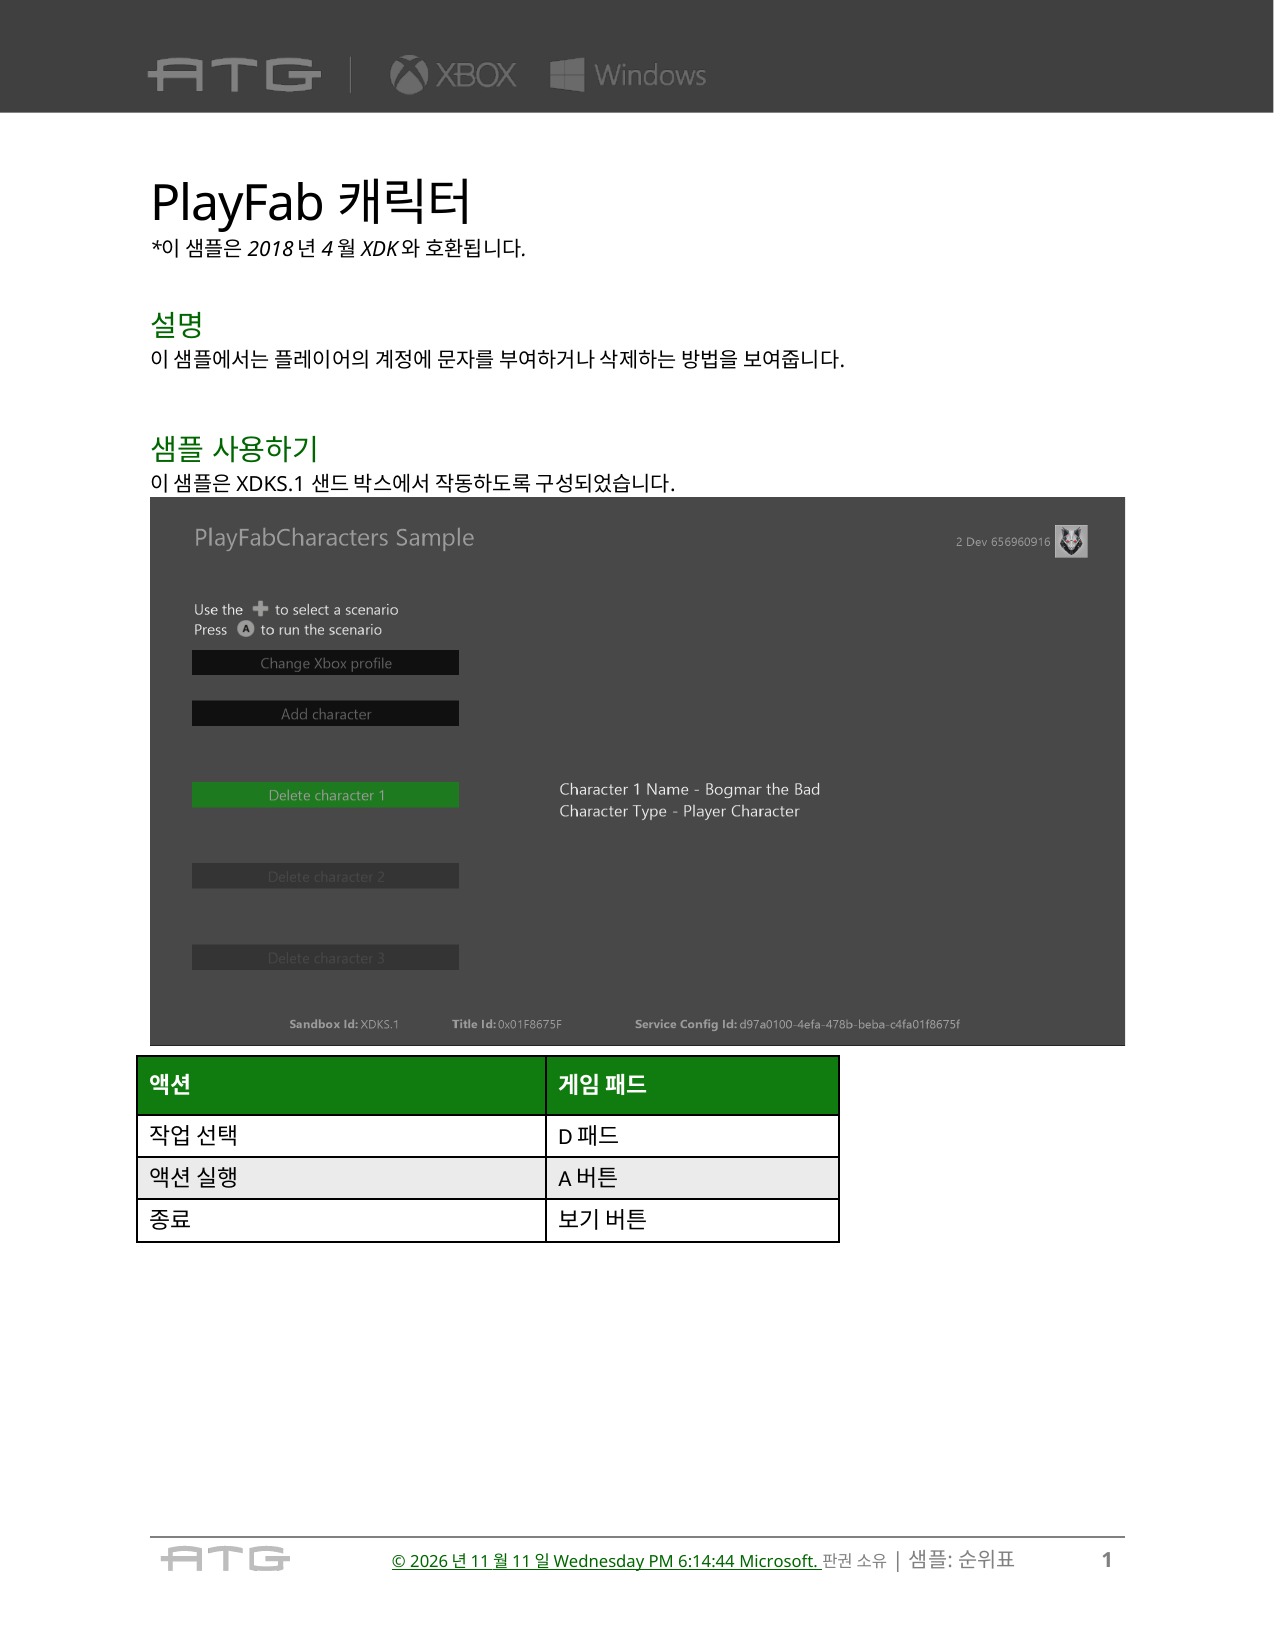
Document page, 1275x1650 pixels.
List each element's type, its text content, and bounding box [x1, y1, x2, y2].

text 이 샘플은 XDKS.1 샌드 박스에서 작동하도록 구성되었습니다. [150, 469, 1125, 497]
title PlayFab 캐릭터 [150, 162, 1125, 234]
text 이 샘플에서는 플레이어의 계정에 문자를 부여하거나 삭제하는 방법을 보여줍니다. [150, 345, 1125, 373]
table_cell A 버튼 [547, 1158, 838, 1198]
picture [147, 55, 706, 95]
subtitle 샘플 사용하기 [150, 427, 1125, 469]
table_cell 종료 [138, 1200, 545, 1241]
text *이 샘플은 2018년 4월 XDK와 호환됩니다. [150, 234, 1125, 263]
subtitle 설명 [150, 303, 1125, 345]
table_header 게임 패드 [547, 1057, 838, 1114]
table_header 액션 [138, 1057, 545, 1114]
table_cell 액션 실행 [138, 1158, 545, 1198]
picture [150, 497, 1125, 1046]
table_cell 작업 선택 [138, 1116, 545, 1156]
table_cell D 패드 [547, 1116, 838, 1156]
table_cell 보기 버튼 [547, 1200, 838, 1241]
picture [160, 1545, 290, 1571]
